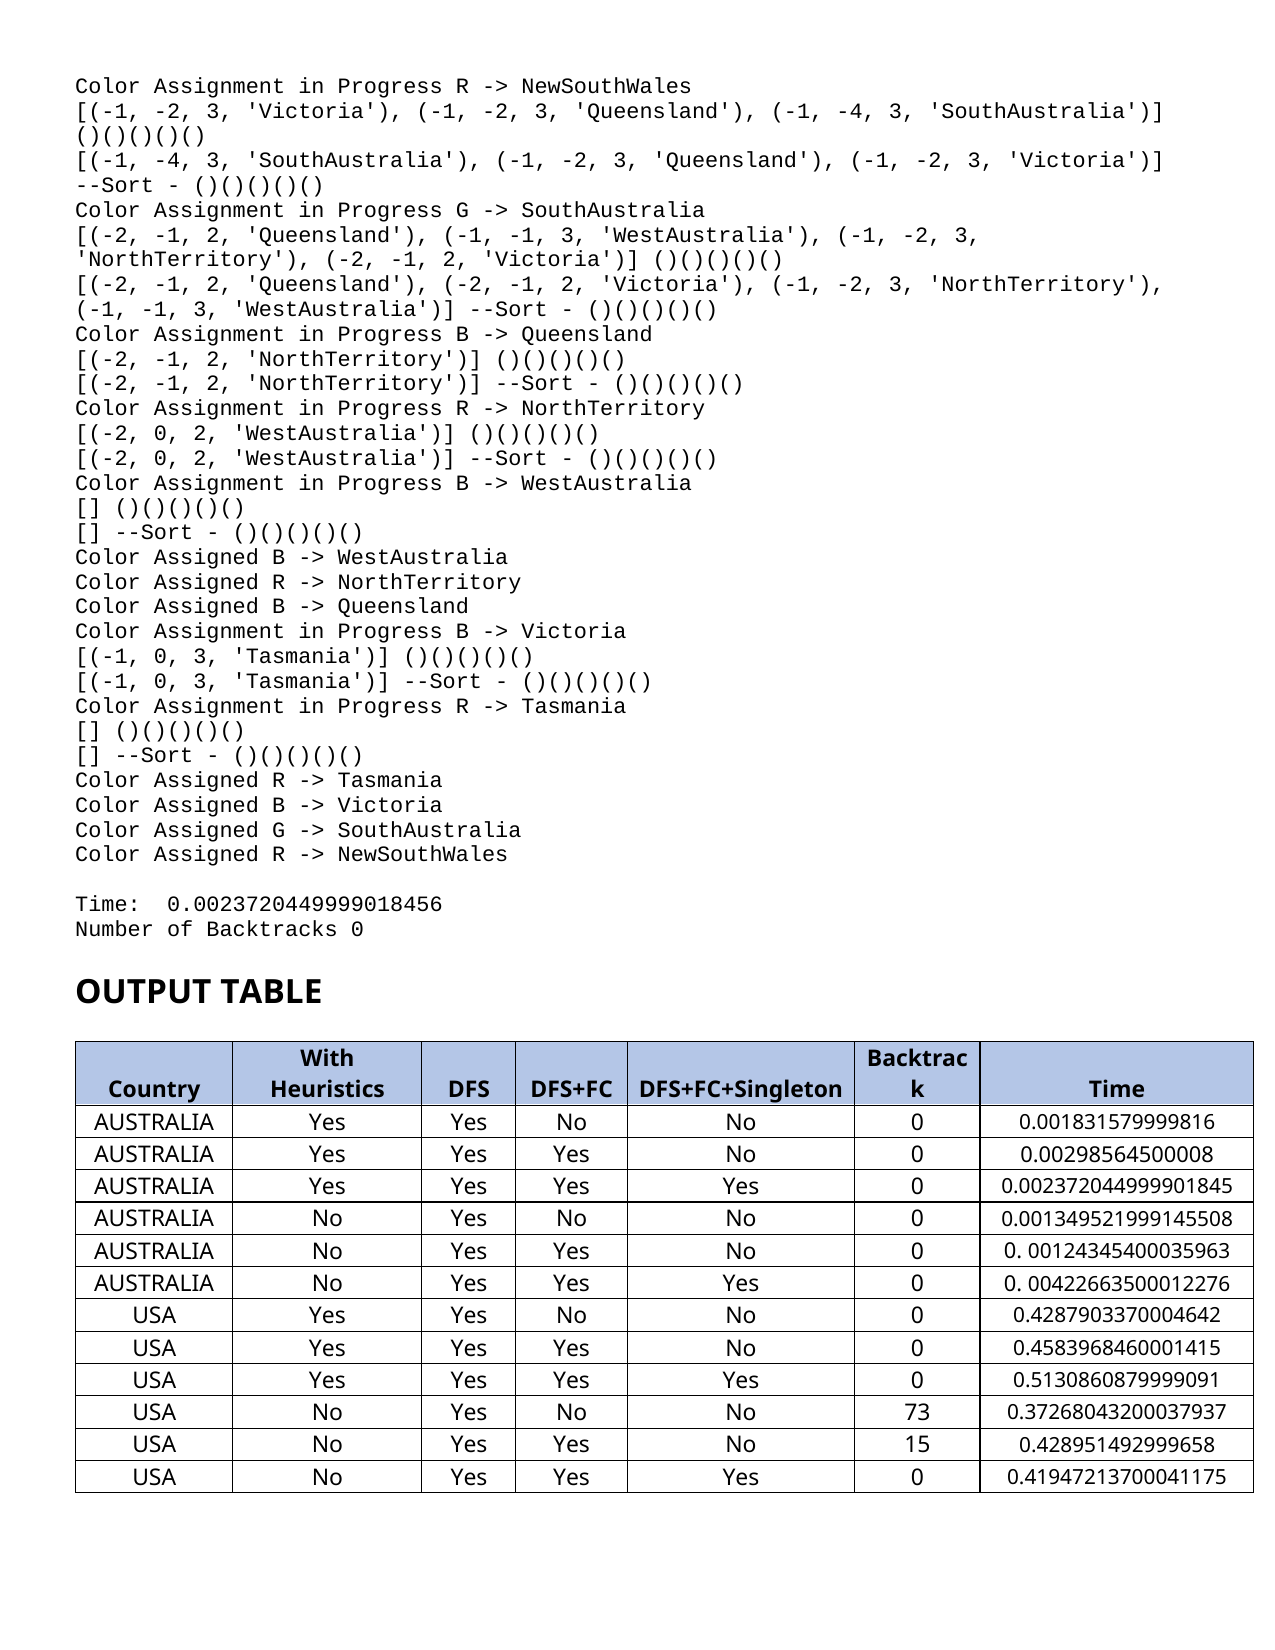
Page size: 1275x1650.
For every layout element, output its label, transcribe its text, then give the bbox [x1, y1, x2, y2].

table_cell 0 [855, 1267, 979, 1298]
table_cell AUSTRALIA [76, 1267, 232, 1298]
text Color Assigned B -> WestAustralia [75, 546, 1200, 571]
table_cell Yes [233, 1138, 421, 1169]
table_cell 0.001349521999145508 [981, 1203, 1253, 1234]
table_cell 73 [855, 1396, 979, 1427]
table_cell Yes [516, 1138, 627, 1169]
table_header DFS+FC [516, 1042, 627, 1104]
text [(-2, -1, 2, 'Queensland'), (-1, -1, 3, 'WestAustralia'), (-1, -2, 3, 'NorthTerritory'), (-2, -1, 2, 'Victoria')] ()()()()() [75, 224, 1200, 273]
table_cell 0.428951492999658 [981, 1429, 1253, 1460]
table_cell No [233, 1203, 421, 1234]
table_cell 0 [855, 1235, 979, 1266]
table_header Country [76, 1042, 232, 1104]
text [(-2, -1, 2, 'NorthTerritory')] ()()()()() [75, 348, 1200, 372]
table_cell Yes [628, 1461, 854, 1492]
table_cell USA [76, 1299, 232, 1331]
table_cell Yes [628, 1364, 854, 1395]
table_cell No [233, 1396, 421, 1427]
table_cell Yes [422, 1461, 515, 1492]
table_cell No [233, 1267, 421, 1298]
table_cell 0 [855, 1364, 979, 1395]
table_cell Yes [516, 1235, 627, 1266]
text [(-2, 0, 2, 'WestAustralia')] ()()()()() [75, 422, 1200, 447]
table_cell 0.00298564500008 [981, 1138, 1253, 1169]
text Color Assignment in Progress B -> Victoria [75, 620, 1200, 645]
table_cell Yes [422, 1106, 515, 1137]
text Color Assignment in Progress B -> Queensland [75, 323, 1200, 348]
table_cell 0 [855, 1106, 979, 1137]
table_cell No [516, 1106, 627, 1137]
table_cell Yes [628, 1267, 854, 1298]
table_cell Yes [422, 1429, 515, 1460]
table_cell Yes [422, 1396, 515, 1427]
table_cell USA [76, 1461, 232, 1492]
table_cell 0.41947213700041175 [981, 1461, 1253, 1492]
table_header Backtrack [855, 1042, 979, 1104]
table_cell USA [76, 1332, 232, 1363]
table_cell No [233, 1461, 421, 1492]
table_cell No [233, 1429, 421, 1460]
table_cell No [628, 1106, 854, 1137]
table_cell Yes [422, 1203, 515, 1234]
table_cell No [516, 1299, 627, 1331]
text [(-1, 0, 3, 'Tasmania')] ()()()()() [75, 645, 1200, 670]
text Number of Backtracks 0 [75, 918, 1200, 943]
table_cell USA [76, 1396, 232, 1427]
table_cell Yes [422, 1138, 515, 1169]
table_cell AUSTRALIA [76, 1138, 232, 1169]
table_cell AUSTRALIA [76, 1235, 232, 1266]
text [] ()()()()() [75, 719, 1200, 744]
text [(-2, -1, 2, 'Queensland'), (-2, -1, 2, 'Victoria'), (-1, -2, 3, 'NorthTerritory'), (-1, -1, 3, 'WestAustralia')] --Sort - ()()()()() [75, 273, 1200, 323]
table_cell AUSTRALIA [76, 1106, 232, 1137]
table_cell No [628, 1299, 854, 1331]
text [(-1, 0, 3, 'Tasmania')] --Sort - ()()()()() [75, 670, 1200, 695]
table_cell No [628, 1396, 854, 1427]
text Color Assignment in Progress G -> SouthAustralia [75, 199, 1200, 224]
table_header DFS [422, 1042, 515, 1104]
table_cell 0 [855, 1461, 979, 1492]
table_cell No [628, 1235, 854, 1266]
text [(-1, -2, 3, 'Victoria'), (-1, -2, 3, 'Queensland'), (-1, -4, 3, 'SouthAustralia')] ()()()()() [75, 100, 1200, 149]
text [(-1, -4, 3, 'SouthAustralia'), (-1, -2, 3, 'Queensland'), (-1, -2, 3, 'Victoria')] --Sort - ()()()()() [75, 149, 1200, 199]
table_cell Yes [422, 1267, 515, 1298]
text [(-2, 0, 2, 'WestAustralia')] --Sort - ()()()()() [75, 447, 1200, 472]
text Time: 0.0023720449999018456 [75, 893, 1200, 918]
table_cell USA [76, 1364, 232, 1395]
table_cell 0 [855, 1332, 979, 1363]
table_cell AUSTRALIA [76, 1170, 232, 1201]
table_cell Yes [233, 1299, 421, 1331]
text [] ()()()()() [75, 496, 1200, 521]
table_cell AUSTRALIA [76, 1203, 232, 1234]
text [] --Sort - ()()()()() [75, 521, 1200, 546]
table_cell USA [76, 1429, 232, 1460]
table_cell No [516, 1396, 627, 1427]
table_cell Yes [233, 1364, 421, 1395]
table_cell 0. 00422663500012276 [981, 1267, 1253, 1298]
text [] --Sort - ()()()()() [75, 744, 1200, 769]
table_cell Yes [516, 1364, 627, 1395]
table_cell 0.001831579999816 [981, 1106, 1253, 1137]
table_cell 0 [855, 1203, 979, 1234]
table_cell 0.37268043200037937 [981, 1396, 1253, 1427]
table_cell Yes [422, 1364, 515, 1395]
text Color Assigned R -> Tasmania [75, 769, 1200, 794]
table_cell Yes [422, 1299, 515, 1331]
table_cell 15 [855, 1429, 979, 1460]
table_cell No [516, 1203, 627, 1234]
text Color Assigned R -> NorthTerritory [75, 571, 1200, 596]
table_cell 0.4583968460001415 [981, 1332, 1253, 1363]
table_cell 0 [855, 1299, 979, 1331]
table_cell 0.4287903370004642 [981, 1299, 1253, 1331]
table_cell 0.002372044999901845 [981, 1170, 1253, 1201]
table_cell Yes [516, 1170, 627, 1201]
table_cell Yes [422, 1332, 515, 1363]
table_cell No [628, 1203, 854, 1234]
table_cell 0 [855, 1138, 979, 1169]
table_cell Yes [422, 1235, 515, 1266]
text OUTPUT TABLE [75, 967, 1200, 1013]
table_header With Heuristics [233, 1042, 421, 1104]
table_cell Yes [628, 1170, 854, 1201]
table_cell Yes [233, 1170, 421, 1201]
table_cell Yes [516, 1332, 627, 1363]
table_cell Yes [233, 1106, 421, 1137]
text Color Assignment in Progress R -> NorthTerritory [75, 397, 1200, 422]
table_cell 0. 00124345400035963 [981, 1235, 1253, 1266]
table_cell No [233, 1235, 421, 1266]
table_cell No [628, 1429, 854, 1460]
table_header Time [981, 1042, 1253, 1104]
table_cell 0 [855, 1170, 979, 1201]
table_header DFS+FC+Singleton [628, 1042, 854, 1104]
table_cell No [628, 1138, 854, 1169]
text Color Assignment in Progress R -> NewSouthWales [75, 75, 1200, 100]
table_cell Yes [516, 1461, 627, 1492]
table_cell Yes [233, 1332, 421, 1363]
text Color Assigned R -> NewSouthWales [75, 843, 1200, 868]
text Color Assigned G -> SouthAustralia [75, 819, 1200, 843]
table_cell No [628, 1332, 854, 1363]
text Color Assigned B -> Victoria [75, 794, 1200, 819]
table_cell Yes [422, 1170, 515, 1201]
text Color Assignment in Progress B -> WestAustralia [75, 472, 1200, 496]
table_cell Yes [516, 1267, 627, 1298]
text [(-2, -1, 2, 'NorthTerritory')] --Sort - ()()()()() [75, 372, 1200, 397]
text Color Assignment in Progress R -> Tasmania [75, 695, 1200, 719]
table_cell Yes [516, 1429, 627, 1460]
text Color Assigned B -> Queensland [75, 596, 1200, 620]
table_cell 0.5130860879999091 [981, 1364, 1253, 1395]
